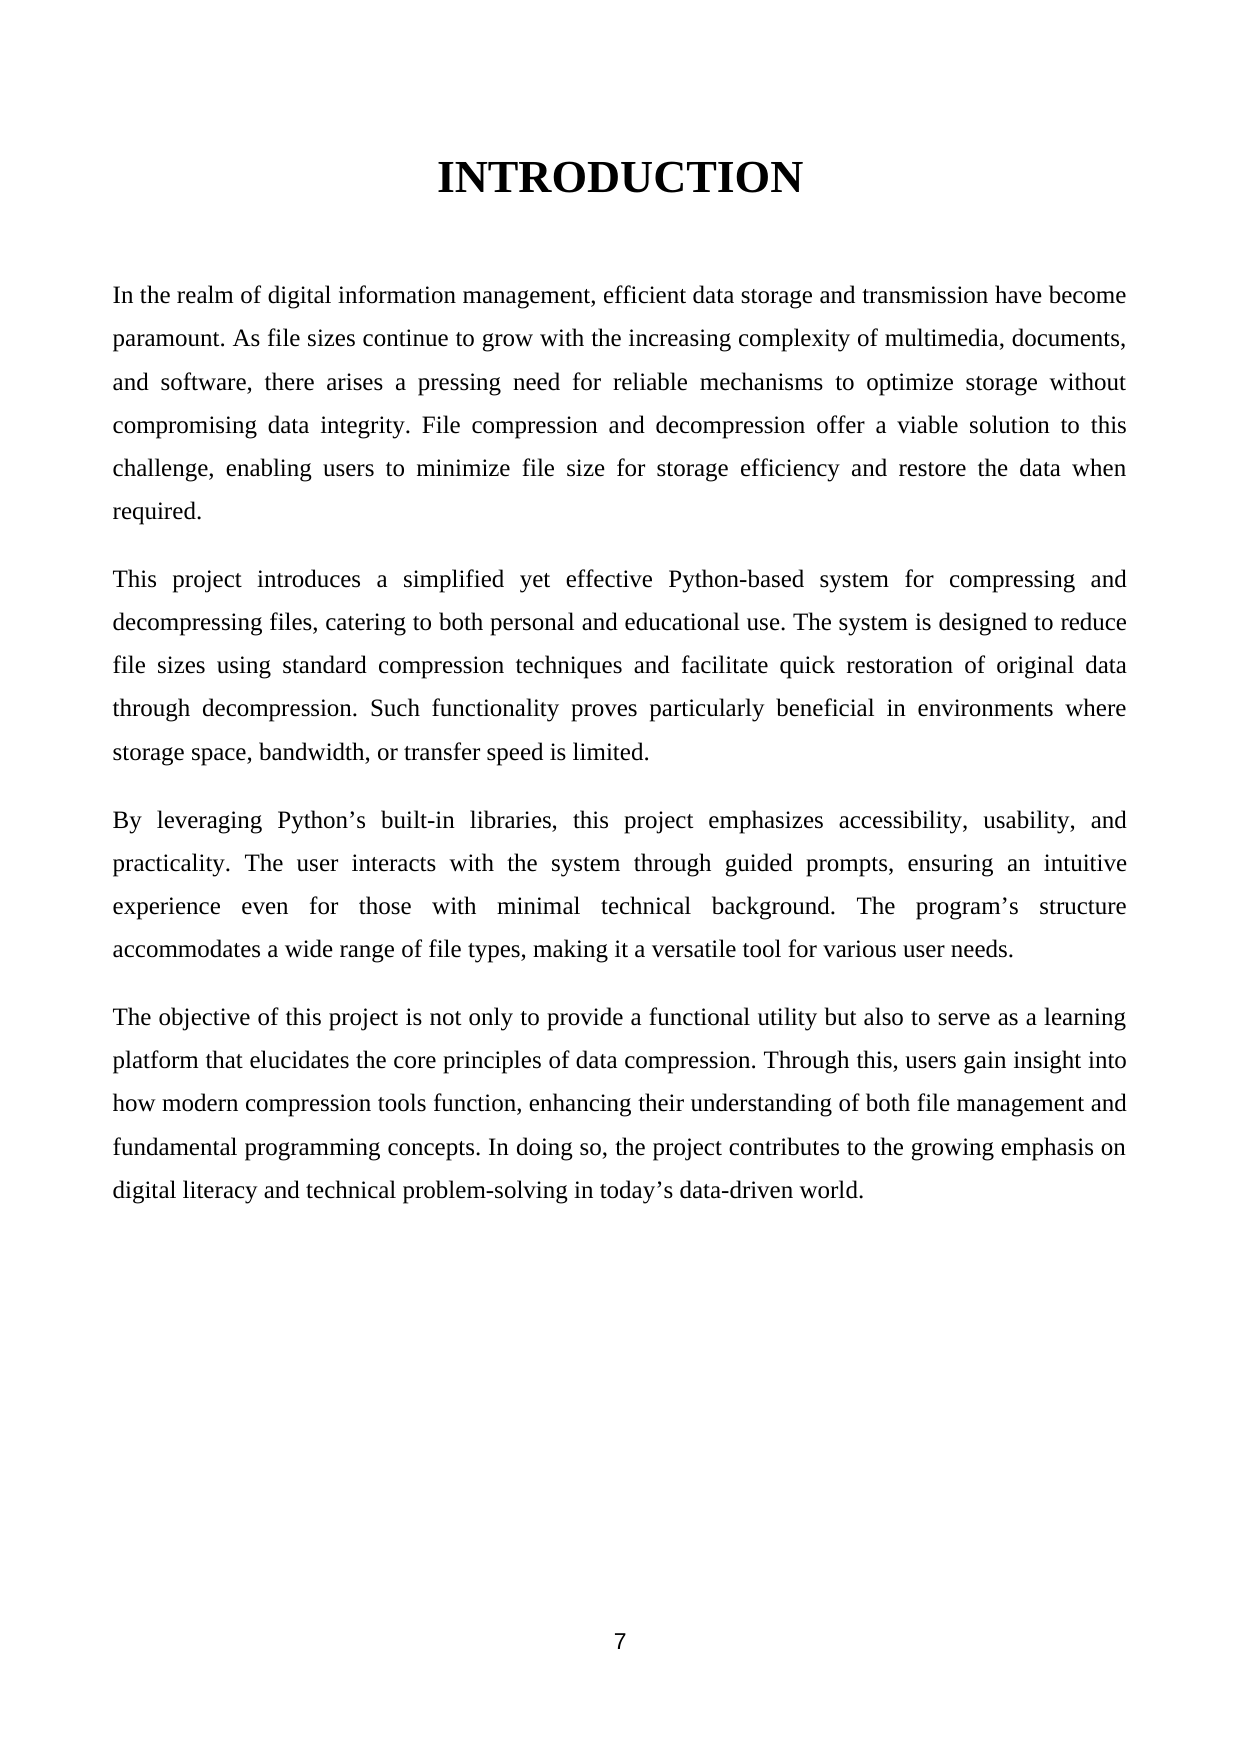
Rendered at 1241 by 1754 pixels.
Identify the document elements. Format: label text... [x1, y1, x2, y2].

text The objective of this project is not only to provide a functional utility but also to serve as a learning platform that elucidates the core principles of data compression. Through this, users gain insight into how modern compression tools function, enhancing their understanding of both file management and fundamental programming concepts. In doing so, the project contributes to the growing emphasis on digital literacy and technical problem-solving in today’s data-driven world. [112, 1002, 1128, 1203]
text In the realm of digital information management, efficient data storage and transmission have become paramount. As file sizes continue to grow with the increasing complexity of multimedia, documents, and software, there arises a pressing need for reliable mechanisms to optimize storage without compromising data integrity. File compression and decompression offer a viable solution to this challenge, enabling users to minimize file size for storage efficiency and restore the data when required. [112, 280, 1128, 525]
text INTRODUCTION [112, 150, 1128, 203]
text This project introduces a simplified yet effective Python-based system for compressing and decompressing files, catering to both personal and educational use. The system is designed to reduce file sizes using standard compression techniques and facilitate quick restoration of original data through decompression. Such functionality proves particularly beneficial in environments where storage space, bandwidth, or transfer speed is limited. [112, 564, 1128, 765]
text By leveraging Python’s built-in libraries, this project emphasizes accessibility, usability, and practicality. The user interacts with the system through guided prompts, ensuring an intuitive experience even for those with minimal technical background. The program’s structure accommodates a wide range of file types, making it a versatile tool for various user needs. [112, 805, 1128, 963]
